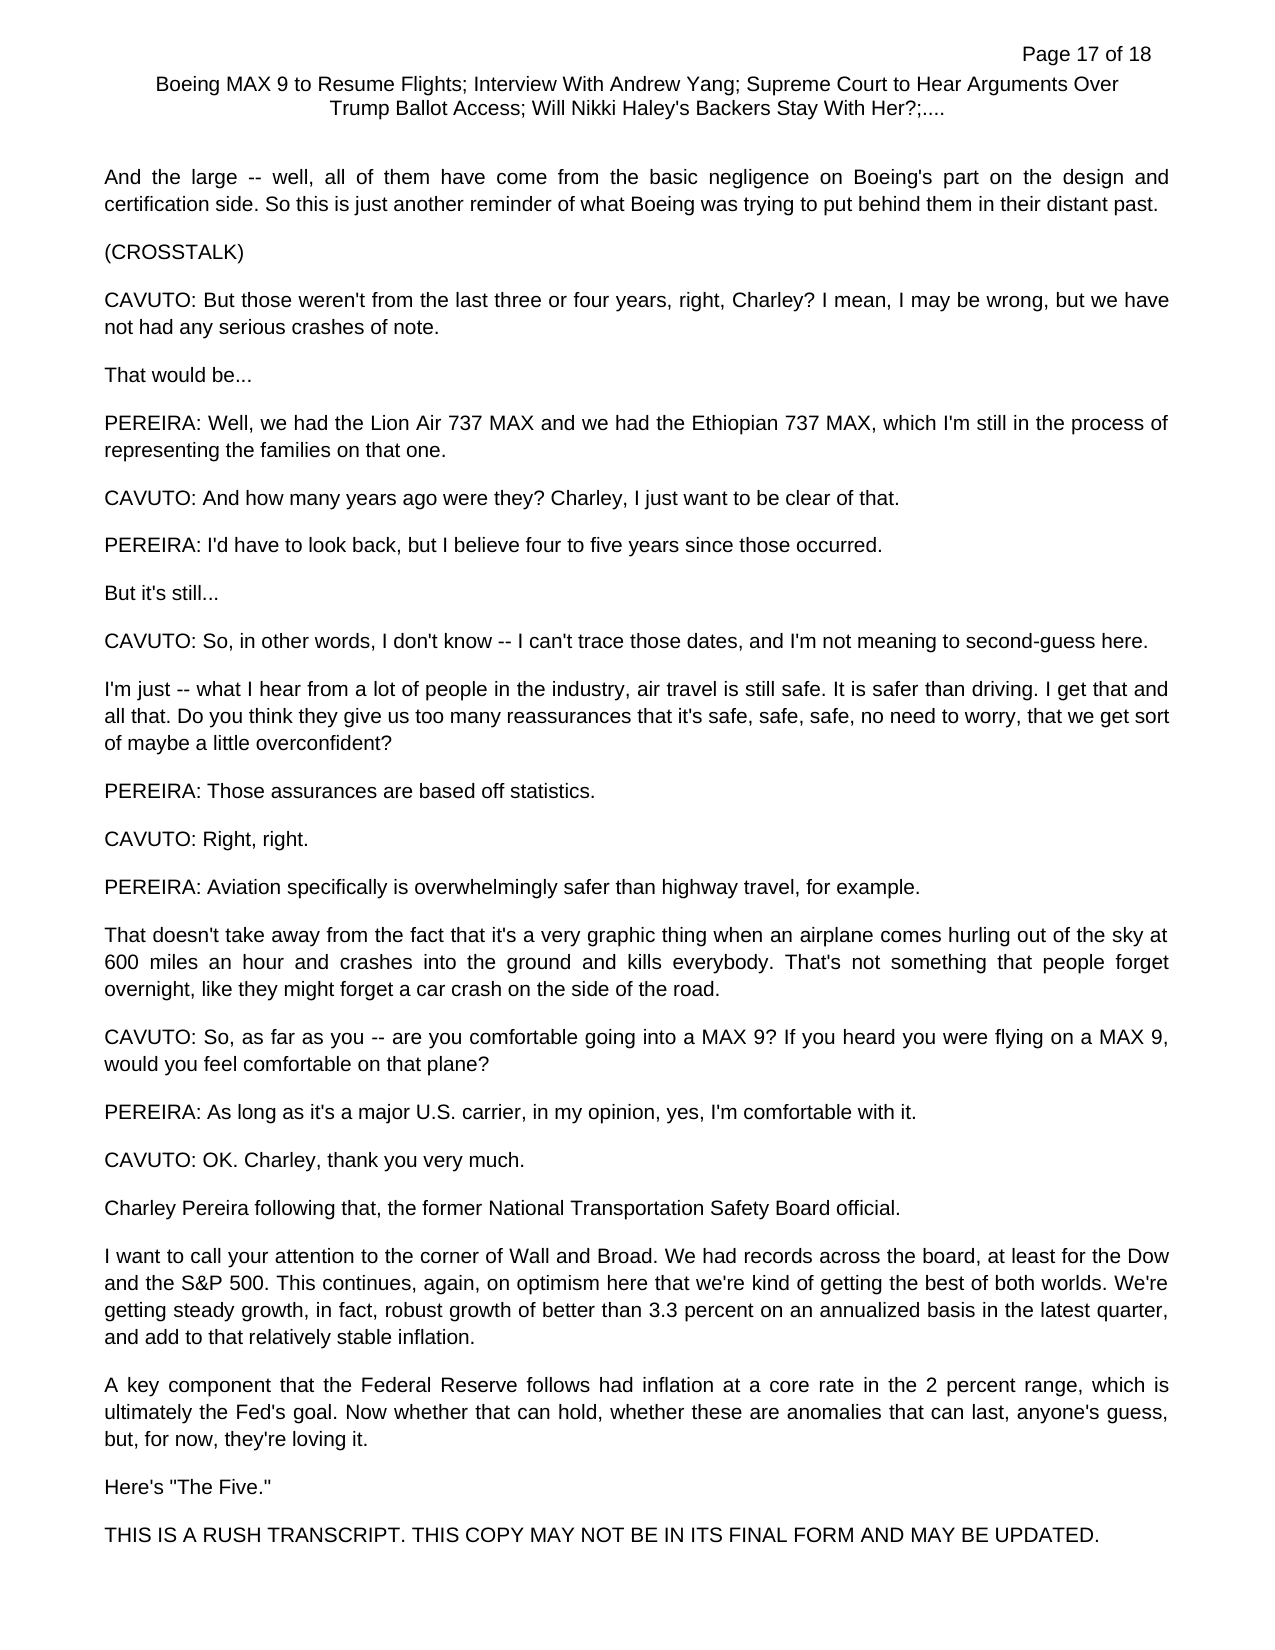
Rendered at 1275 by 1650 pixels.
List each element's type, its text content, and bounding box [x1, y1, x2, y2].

text CAVUTO: Right, right. [104, 824, 1171, 851]
text CAVUTO: But those weren't from the last three or four years, right, Charley? I mean, I may be wrong, but we have not had any serious crashes of note. [104, 284, 1171, 338]
text CAVUTO: And how many years ago were they? Charley, I just want to be clear of that. [104, 482, 1171, 509]
text CAVUTO: OK. Charley, thank you very much. [104, 1145, 1171, 1172]
text CAVUTO: So, as far as you -- are you comfortable going into a MAX 9? If you heard you were flying on a MAX 9, would you feel comfortable on that plane? [104, 1022, 1171, 1076]
text (CROSSTALK) [104, 236, 1171, 263]
text Charley Pereira following that, the former National Transportation Safety Board official. [104, 1193, 1171, 1220]
text That doesn't take away from the fact that it's a very graphic thing when an airplane comes hurling out of the sky at 600 miles an hour and crashes into the ground and kills everybody. That's not something that people forget overnight, like they might forget a car crash on the side of the road. [104, 920, 1171, 1001]
text PEREIRA: Well, we had the Lion Air 737 MAX and we had the Ethiopian 737 MAX, which I'm still in the process of representing the families on that one. [104, 407, 1171, 461]
text PEREIRA: Those assurances are based off statistics. [104, 776, 1171, 803]
text PEREIRA: I'd have to look back, but I believe four to five years since those occurred. [104, 530, 1171, 557]
text And the large -- well, all of them have come from the basic negligence on Boeing's part on the design and certification side. So this is just another reminder of what Boeing was trying to put behind them in their distant past. [104, 161, 1171, 216]
text PEREIRA: Aviation specifically is overwhelmingly safer than highway travel, for example. [104, 872, 1171, 899]
text I'm just -- what I hear from a lot of people in the industry, air travel is still safe. It is safer than driving. I get that and all that. Do you think they give us too many reassurances that it's safe, safe, safe, no need to worry, that we get sort of maybe a little overconfident? [104, 674, 1171, 755]
text PEREIRA: As long as it's a major U.S. carrier, in my opinion, yes, I'm comfortable with it. [104, 1097, 1171, 1124]
text That would be... [104, 359, 1171, 386]
text CAVUTO: So, in other words, I don't know -- I can't trace those dates, and I'm not meaning to second-guess here. [104, 626, 1171, 653]
text Here's "The Five." [104, 1472, 1171, 1499]
text A key component that the Federal Reserve follows had inflation at a core rate in the 2 percent range, which is ultimately the Fed's goal. Now whether that can hold, whether these are anomalies that can last, anyone's guess, but, for now, they're loving it. [104, 1370, 1171, 1451]
text THIS IS A RUSH TRANSCRIPT. THIS COPY MAY NOT BE IN ITS FINAL FORM AND MAY BE UPDATED. [104, 1520, 1171, 1547]
text But it's still... [104, 578, 1171, 605]
text I want to call your attention to the corner of Wall and Broad. We had records across the board, at least for the Dow and the S&P 500. This continues, again, on optimism here that we're kind of getting the best of both worlds. We're getting steady growth, in fact, robust growth of better than 3.3 percent on an annualized basis in the latest quarter, and add to that relatively stable inflation. [104, 1241, 1171, 1349]
